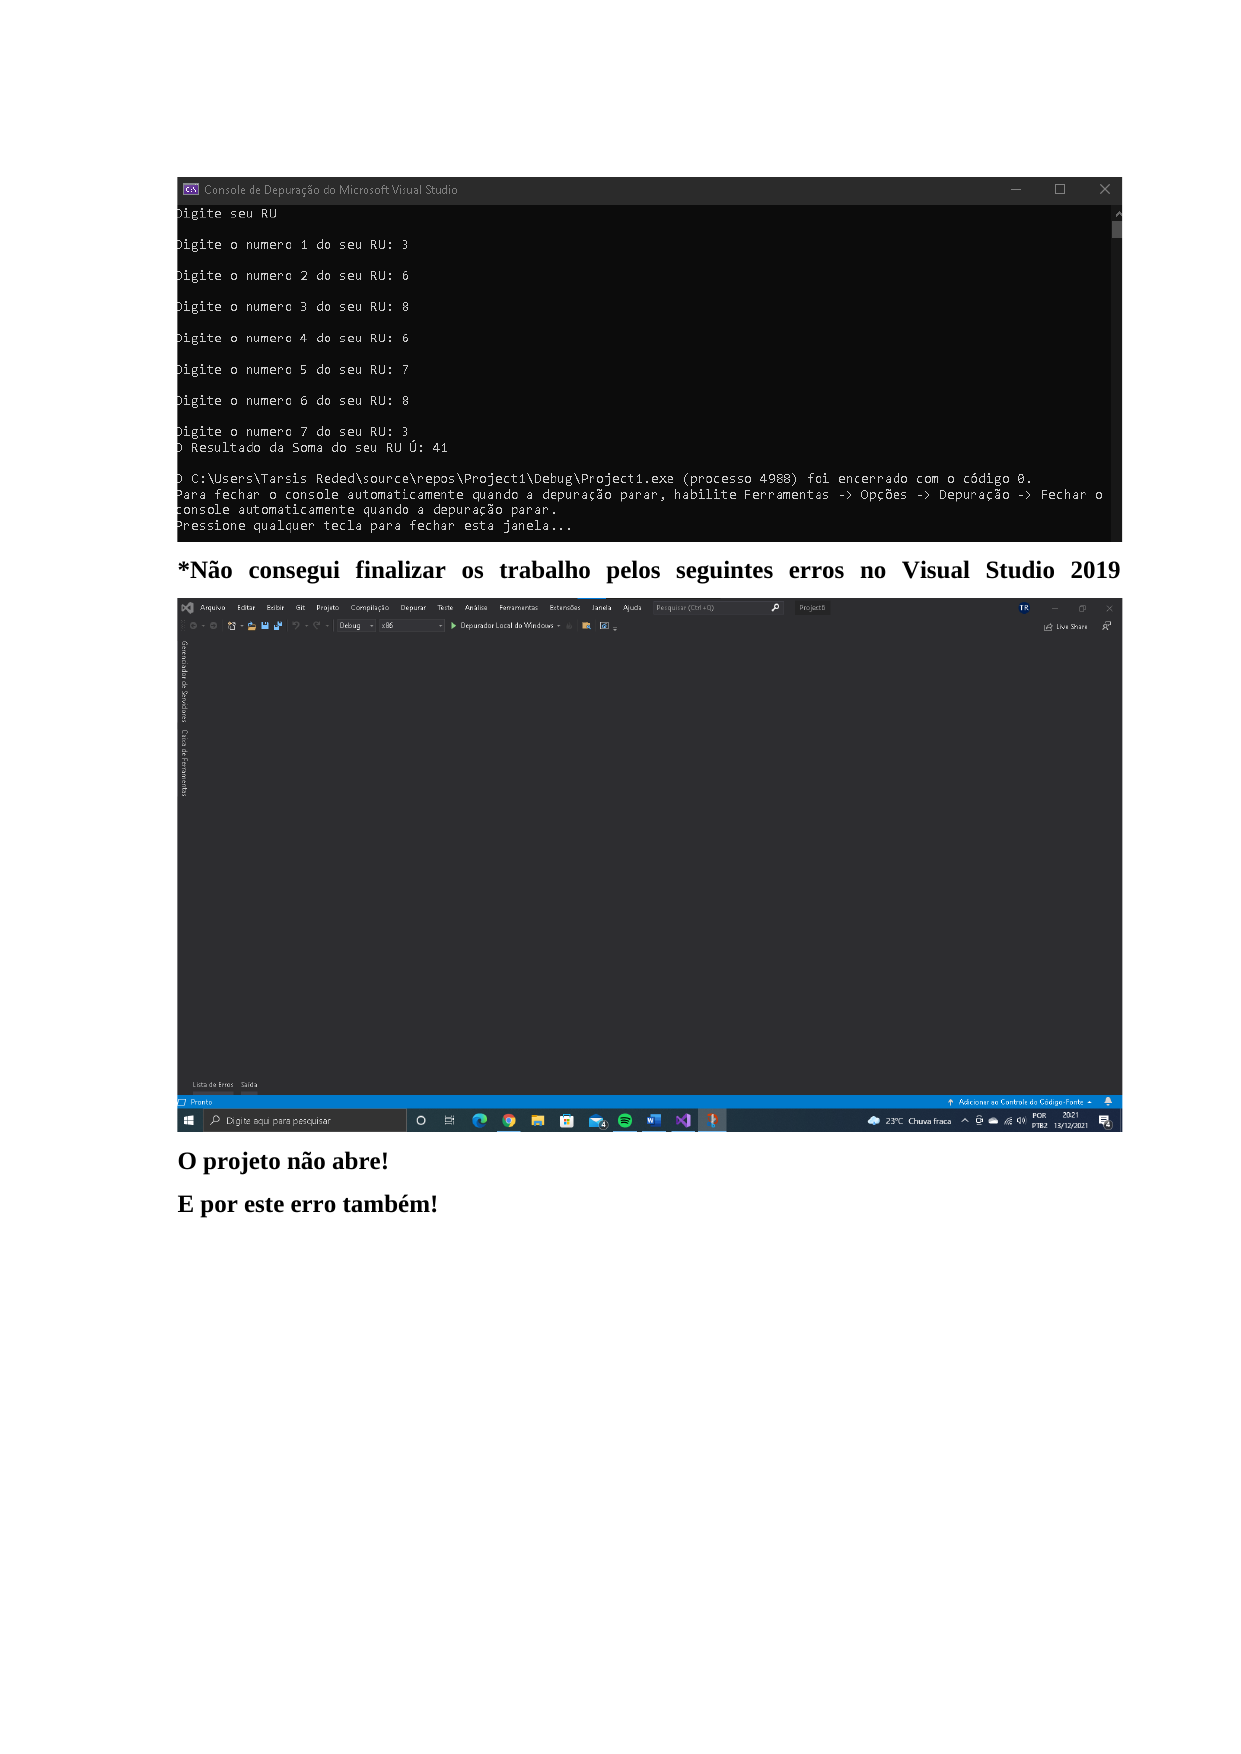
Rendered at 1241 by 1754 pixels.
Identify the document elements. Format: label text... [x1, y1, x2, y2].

picture [177, 598, 1123, 1132]
text O projeto não abre! [177, 1146, 1122, 1174]
text E por este erro também! [177, 1189, 1122, 1218]
text *Não consegui finalizar os trabalho pelos seguintes erros no Visual Studio 2019 [177, 556, 1122, 598]
picture [177, 177, 1123, 542]
